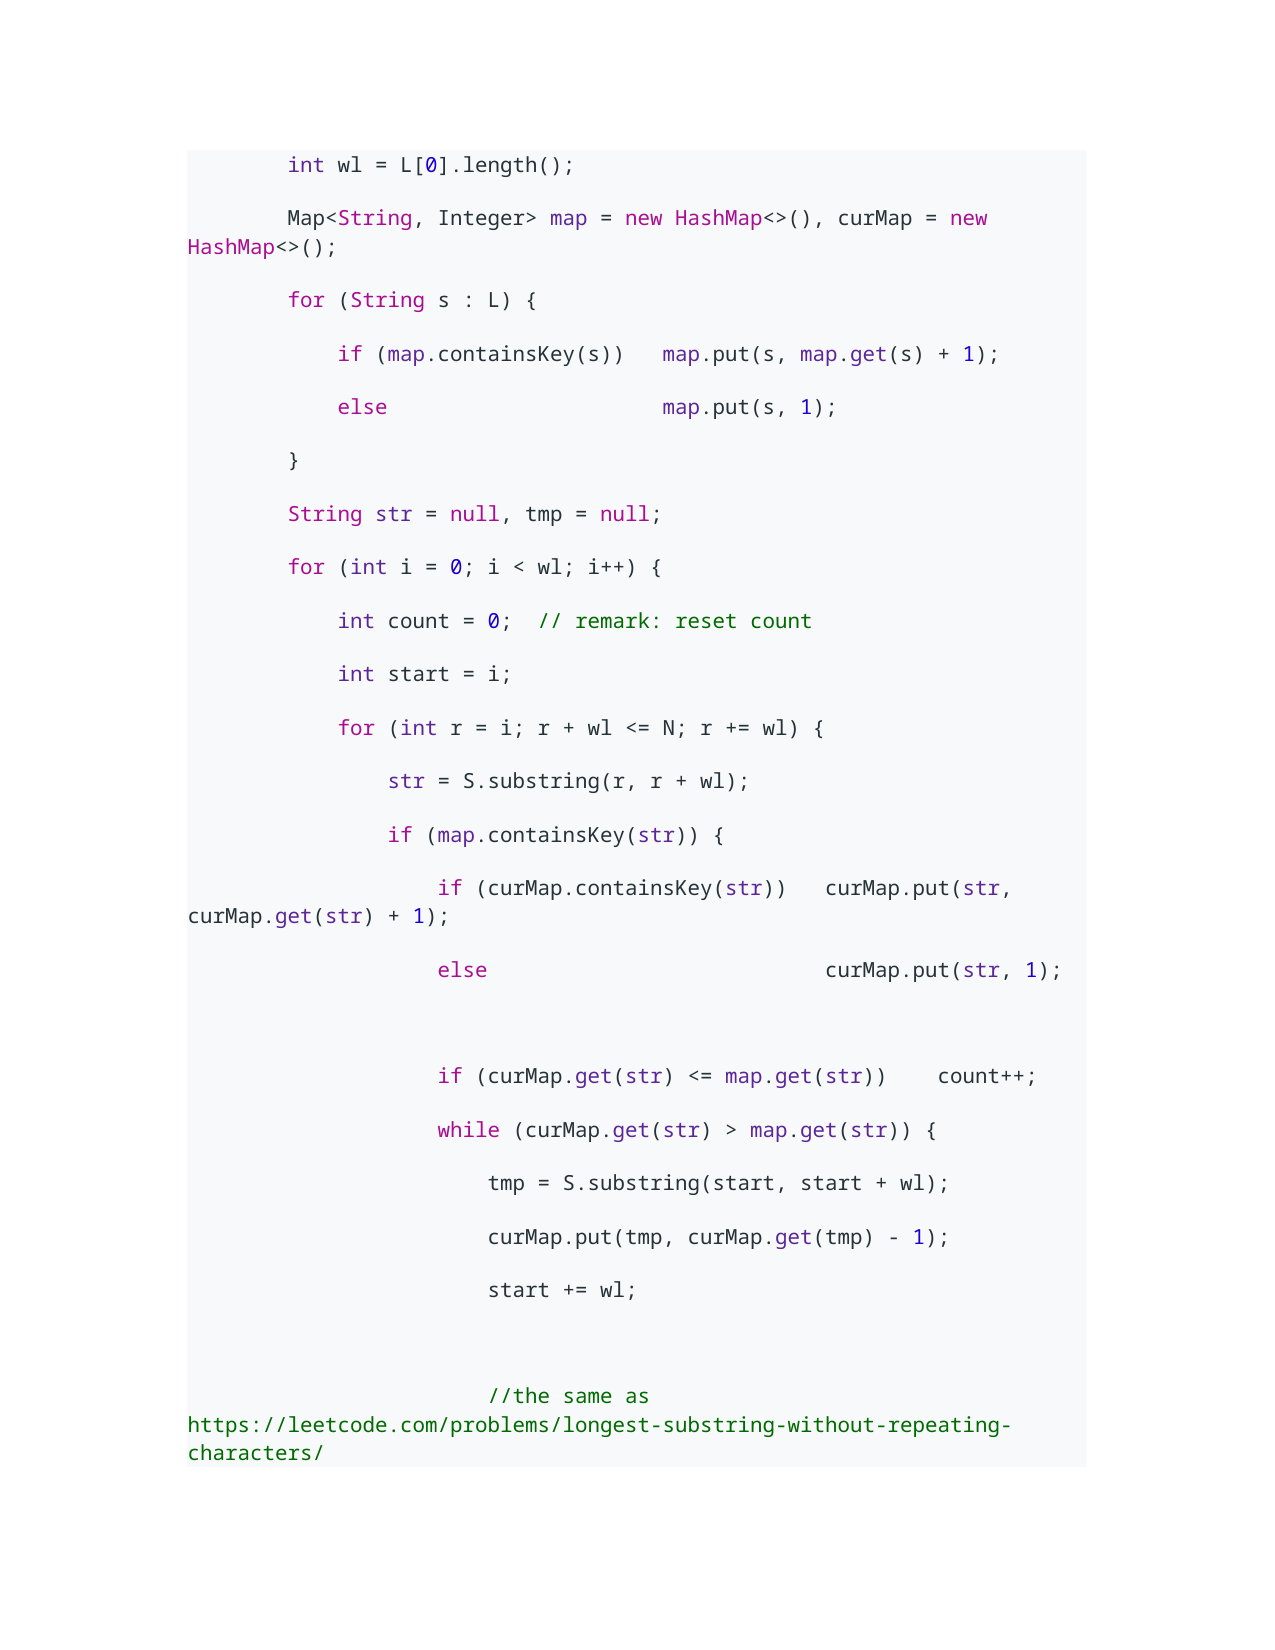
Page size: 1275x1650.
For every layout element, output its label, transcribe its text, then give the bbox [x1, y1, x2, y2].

text int start = i; [187, 659, 1087, 688]
text curMap.put(tmp, curMap.get(tmp) - 1); [187, 1222, 1087, 1250]
text str = S.substring(r, r + wl); [187, 766, 1087, 795]
text tmp = S.substring(start, start + wl); [187, 1168, 1087, 1197]
text while (curMap.get(str) > map.get(str)) { [187, 1115, 1087, 1143]
text else curMap.put(str, 1); [187, 955, 1087, 983]
text if (curMap.containsKey(str)) curMap.put(str, curMap.get(str) + 1); [187, 873, 1087, 930]
text if (map.containsKey(str)) { [187, 820, 1087, 848]
text for (int i = 0; i < wl; i++) { [187, 552, 1087, 581]
text for (String s : L) { [187, 285, 1087, 314]
text if (curMap.get(str) <= map.get(str)) count++; [187, 1061, 1087, 1090]
text if (map.containsKey(s)) map.put(s, map.get(s) + 1); [187, 339, 1087, 367]
text } [187, 446, 1087, 474]
text int count = 0; // remark: reset count [187, 606, 1087, 634]
text //the same as https://leetcode.com/problems/longest-substring-without-repeating-characters/ [187, 1382, 1087, 1467]
text String str = null, tmp = null; [187, 499, 1087, 527]
text Map<String, Integer> map = new HashMap<>(), curMap = new HashMap<>(); [187, 203, 1087, 260]
text else map.put(s, 1); [187, 392, 1087, 421]
text int wl = L[0].length(); [187, 150, 1087, 178]
text start += wl; [187, 1275, 1087, 1304]
text for (int r = i; r + wl <= N; r += wl) { [187, 713, 1087, 741]
